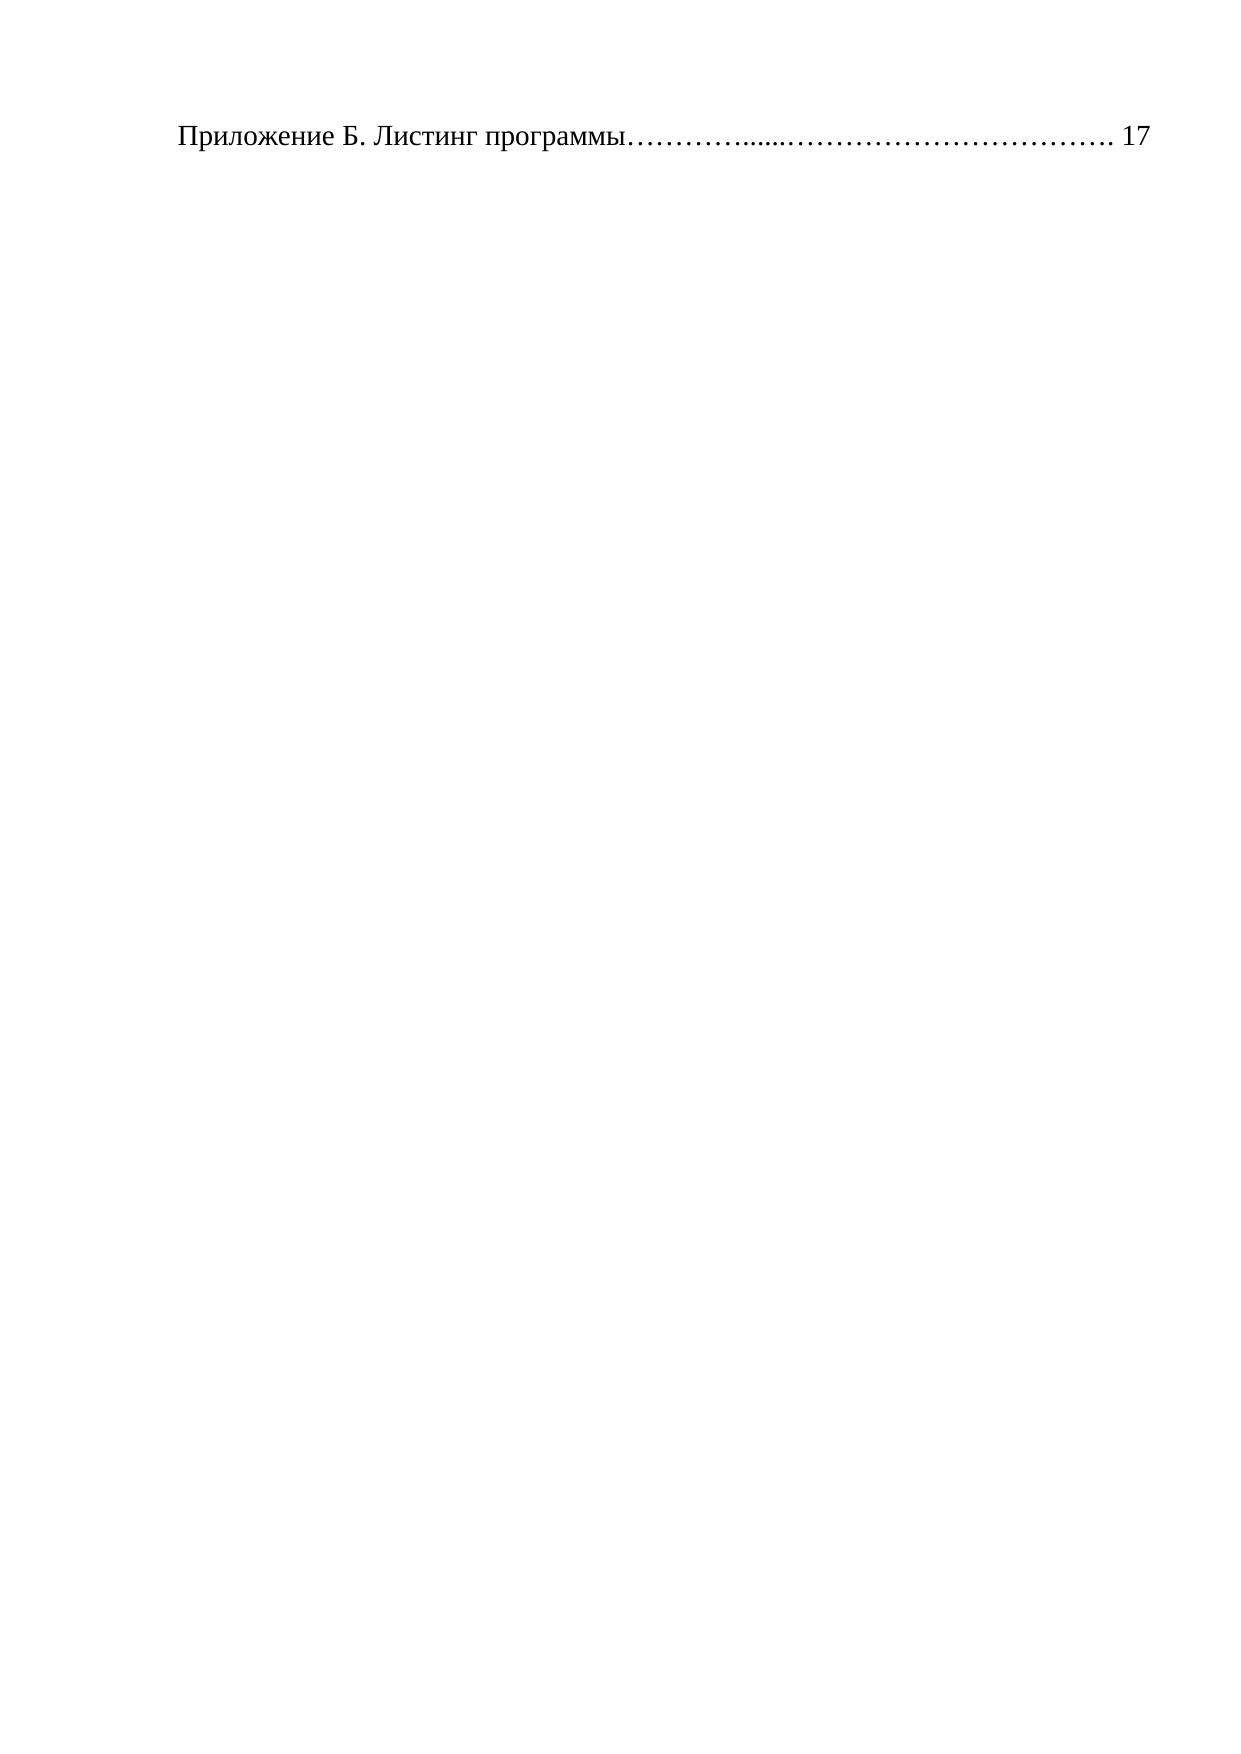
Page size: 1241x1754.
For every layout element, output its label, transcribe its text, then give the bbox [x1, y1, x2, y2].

text Приложение Б. Листинг программы…………......……………………………. 17 [177, 118, 1152, 152]
